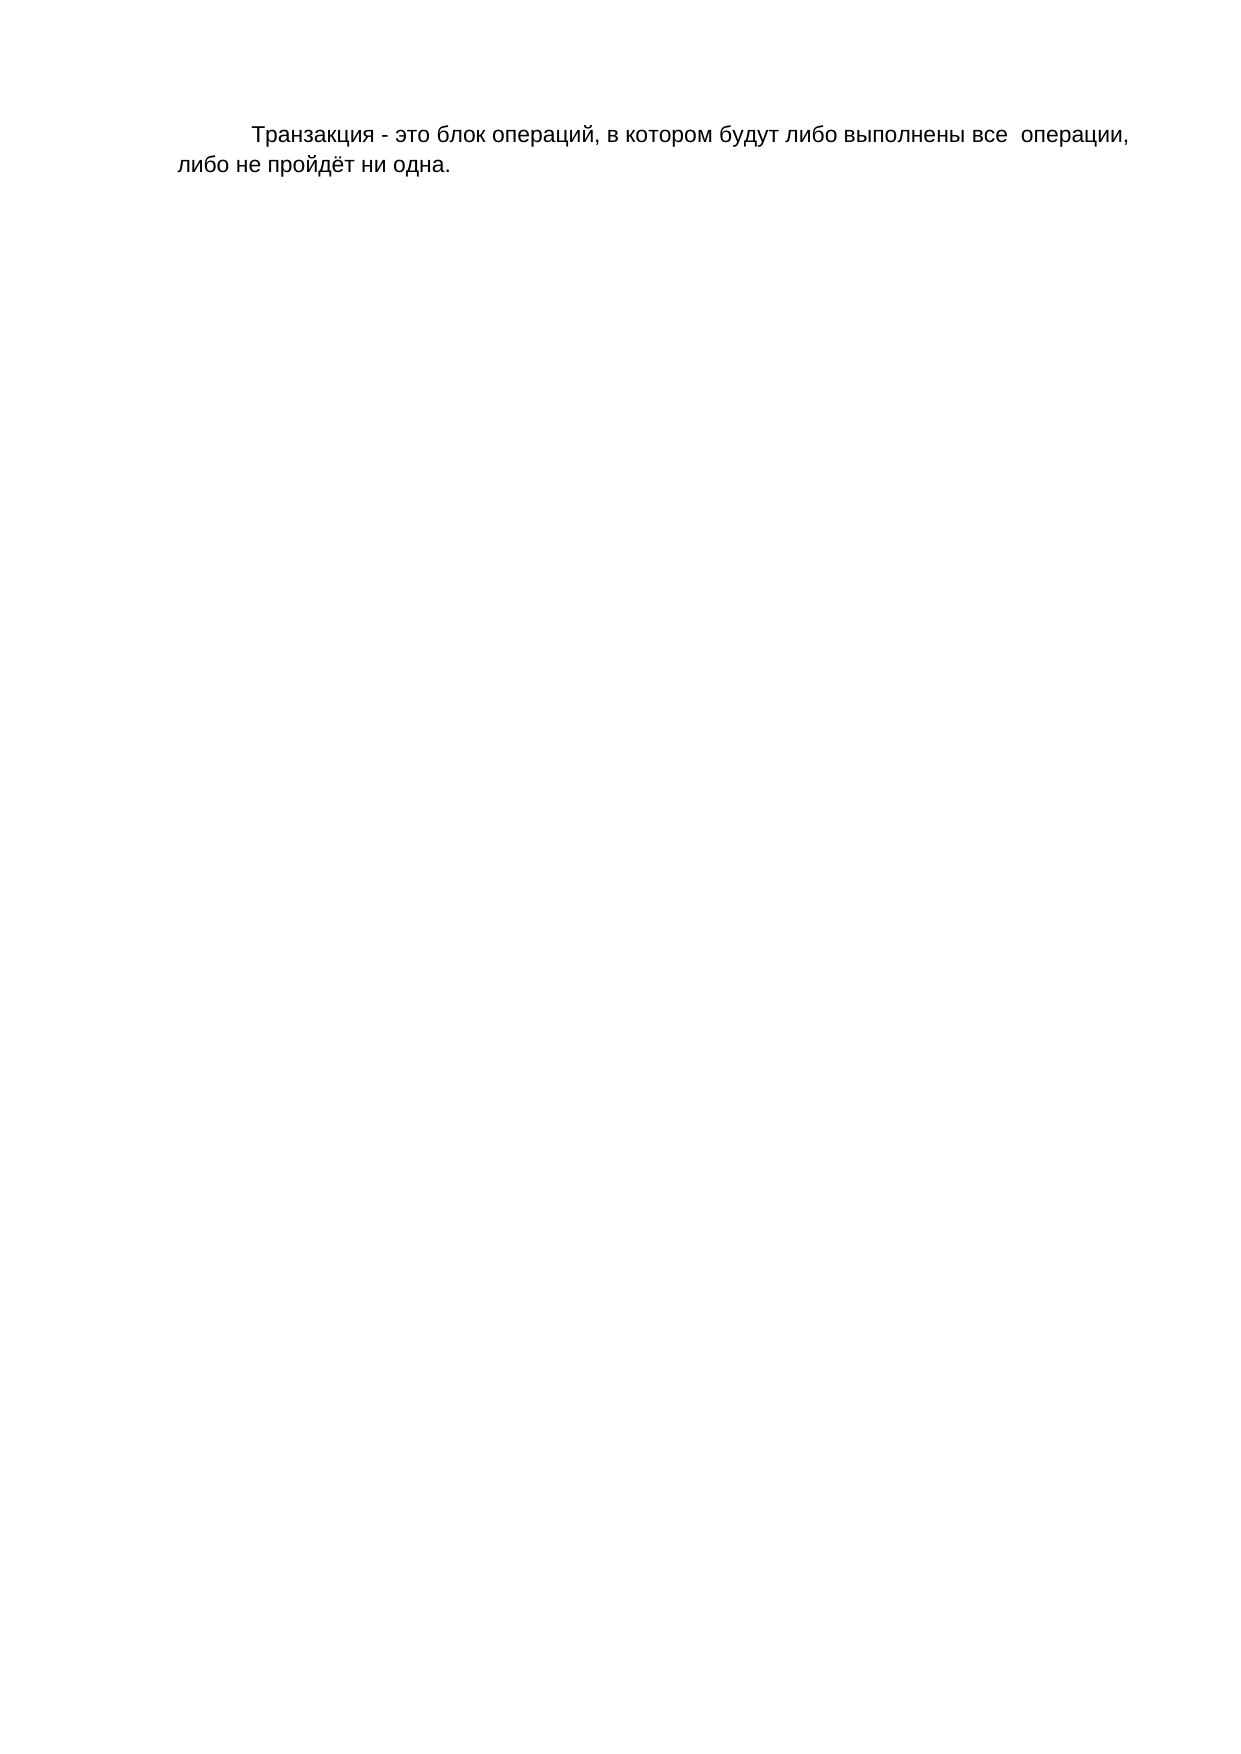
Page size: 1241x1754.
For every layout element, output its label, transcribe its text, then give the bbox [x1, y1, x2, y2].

text Транзакция - это блок операций, в котором будут либо выполнены все операции, либо не пройдёт ни одна. [177, 118, 1152, 177]
